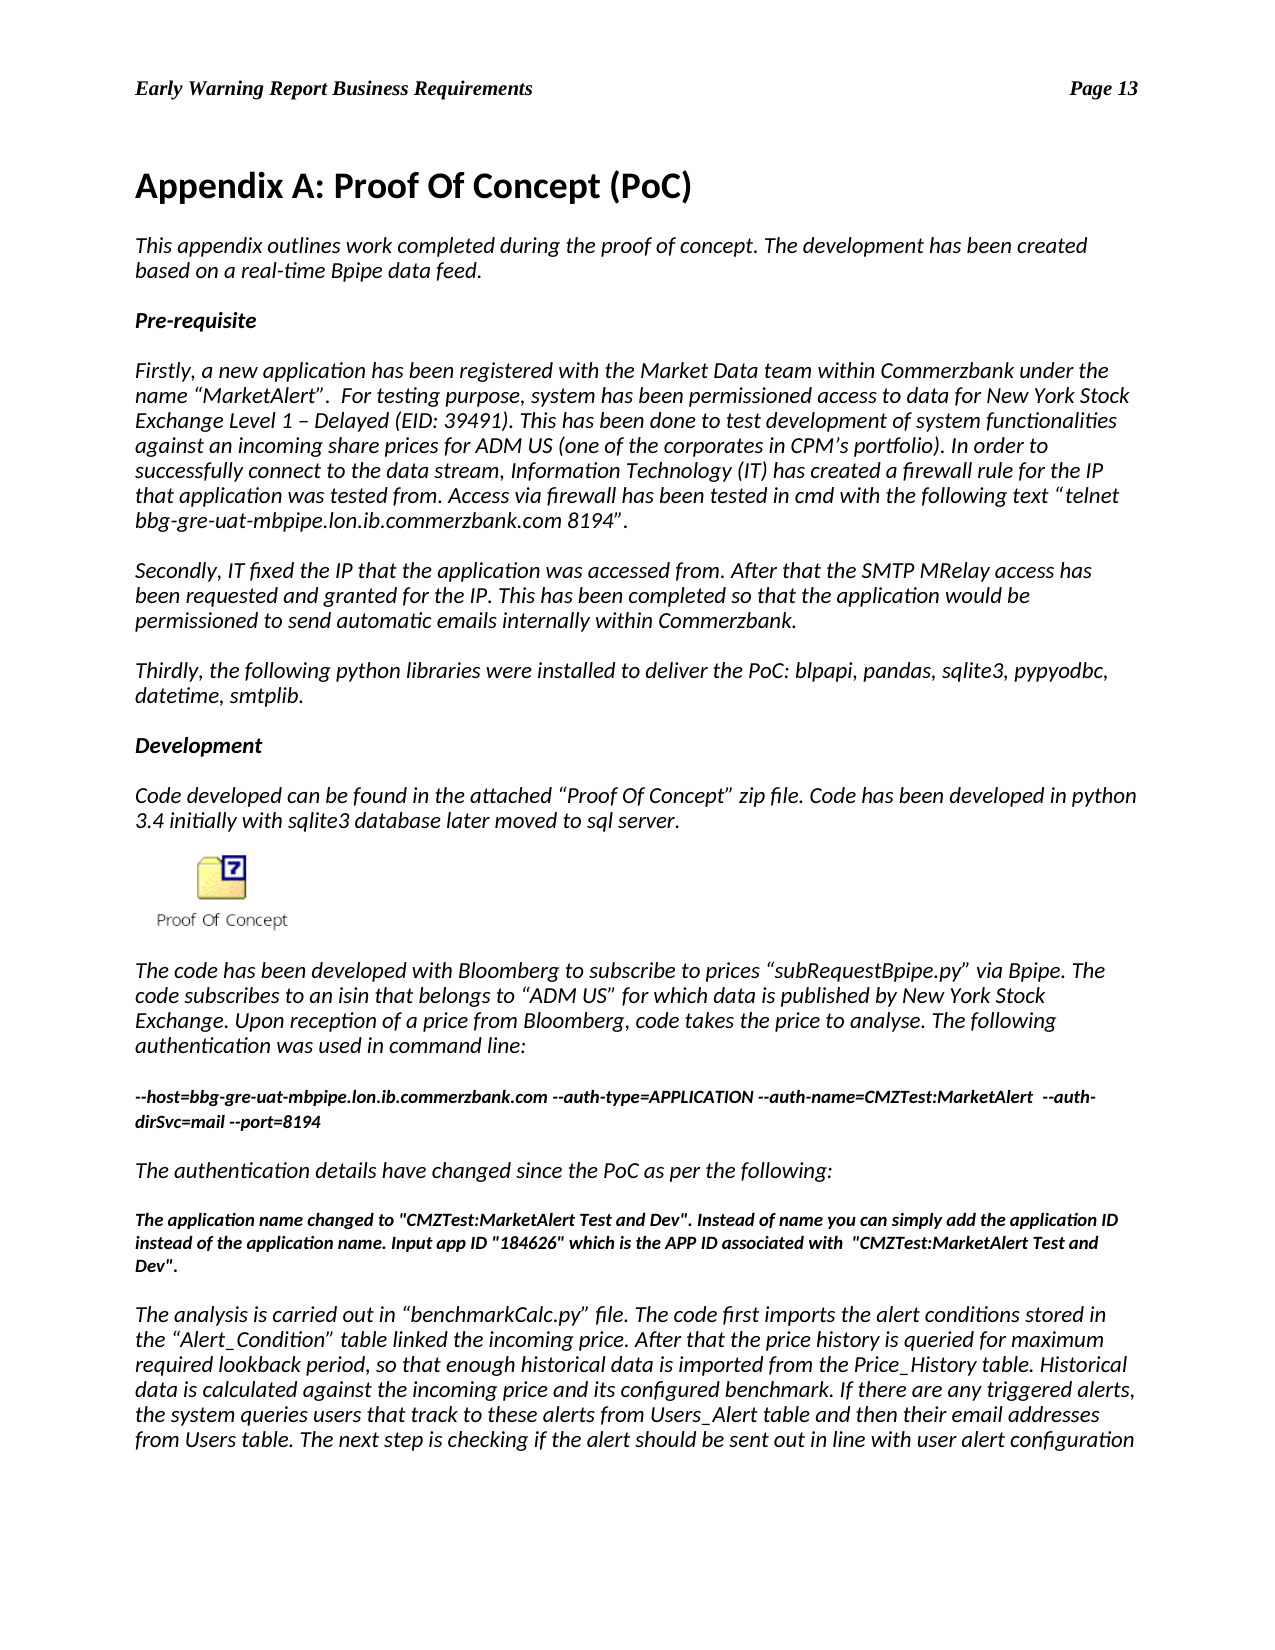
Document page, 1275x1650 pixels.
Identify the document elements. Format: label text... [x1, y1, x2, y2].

text Pre-requisite [135, 308, 1140, 333]
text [135, 1302, 1140, 1452]
text Thirdly, the following python libraries were installed to deliver the PoC: blpapi, pandas, sqlite3, pypyodbc, datetime, smtplib. [135, 658, 1140, 708]
text The code has been developed with Bloomberg to subscribe to prices “subRequestBpipe.py” via Bpipe. The code subscribes to an isin that belongs to “ADM US” for which data is published by New York Stock Exchange. Upon reception of a price from Bloomberg, code takes the price to analyse. The following authentication was used in command line: [135, 958, 1140, 1058]
text The authentication details have changed since the PoC as per the following: [135, 1158, 1140, 1183]
text The application name changed to "CMZTest:MarketAlert Test and Dev". Instead of name you can simply add the application ID instead of the application name. Input app ID "184626" which is the APP ID associated with "CMZTest:MarketAlert Test and Dev". [135, 1208, 1140, 1277]
text Development [135, 733, 1140, 758]
text --host=bbg-gre-uat-mbpipe.lon.ib.commerzbank.com --auth-type=APPLICATION --auth-name=CMZTest:MarketAlert --auth-dirSvc=mail --port=8194 [135, 1083, 1140, 1133]
text Appendix A: Proof Of Concept (PoC) [135, 162, 1140, 208]
text Firstly, a new application has been registered with the Market Data team within Commerzbank under the name “MarketAlert”. For testing purpose, system has been permissioned access to data for New York Stock Exchange Level 1 – Delayed (EID: 39491). This has been done to test development of system functionalities against an incoming share prices for ADM US (one of the corporates in CPM’s portfolio). In order to successfully connect to the data stream, Information Technology (IT) has created a firewall rule for the IP that application was tested from. Access via firewall has been tested in cmd with the following text “telnet bbg-gre-uat-mbpipe.lon.ib.commerzbank.com 8194”. [135, 358, 1140, 533]
text Code developed can be found in the attached “Proof Of Concept” zip file. Code has been developed in python 3.4 initially with sqlite3 database later moved to sql server. [135, 783, 1140, 833]
text Secondly, IT fixed the IP that the application was accessed from. After that the SMTP MRelay access has been requested and granted for the IP. This has been completed so that the application would be permissioned to send automatic emails internally within Commerzbank. [135, 558, 1140, 633]
text This appendix outlines work completed during the proof of concept. The development has been created based on a real-time Bpipe data feed. [135, 233, 1140, 283]
